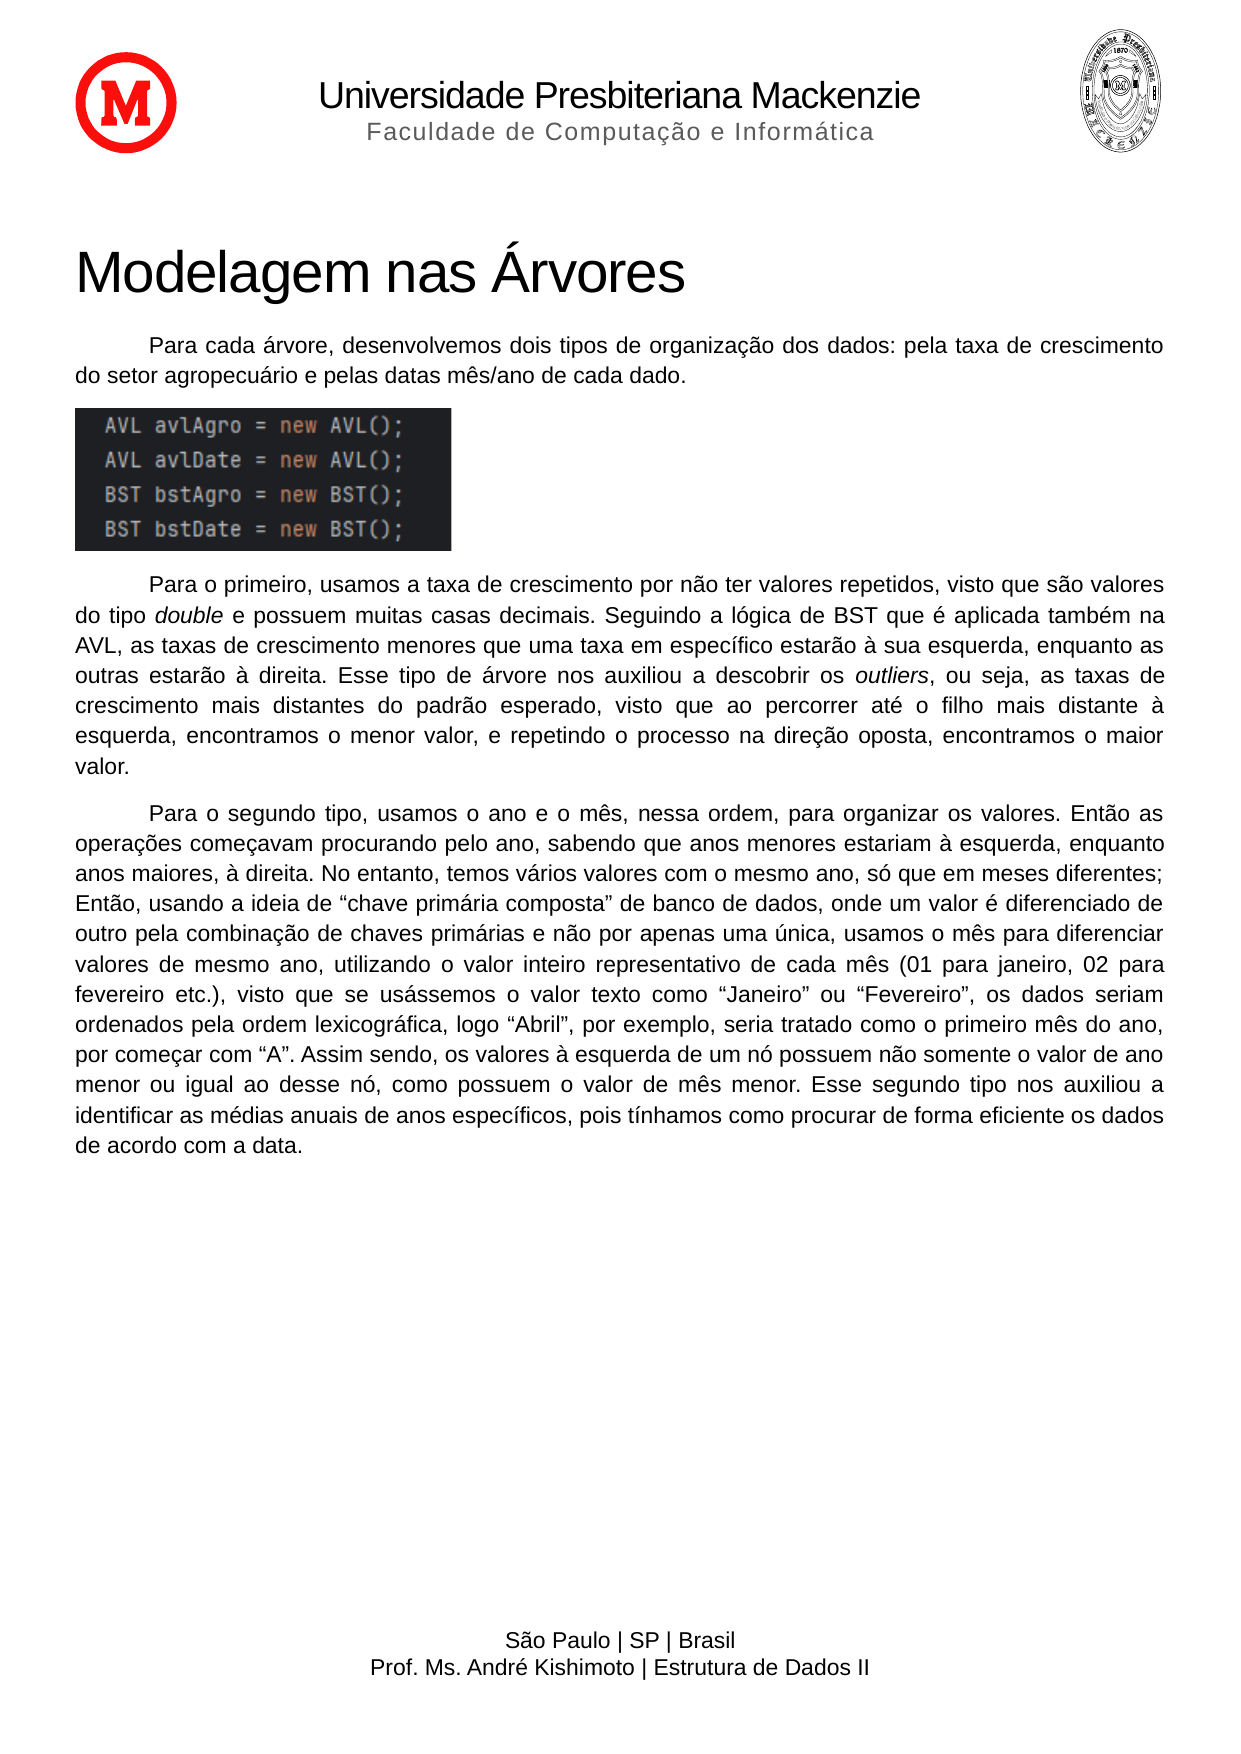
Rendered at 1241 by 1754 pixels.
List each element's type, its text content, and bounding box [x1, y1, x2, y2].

text Para cada árvore, desenvolvemos dois tipos de organização dos dados: pela taxa de crescimento do setor agropecuário e pelas datas mês/ano de cada dado. [75, 332, 1165, 388]
text Modelagem nas Árvores [75, 238, 1165, 305]
text Para o primeiro, usamos a taxa de crescimento por não ter valores repetidos, visto que são valores do tipo double e possuem muitas casas decimais. Seguindo a lógica de BST que é aplicada também na AVL, as taxas de crescimento menores que uma taxa em específico estarão à sua esquerda, enquanto as outras estarão à direita. Esse tipo de árvore nos auxiliou a descobrir os outliers, ou seja, as taxas de crescimento mais distantes do padrão esperado, visto que ao percorrer até o filho mais distante à esquerda, encontramos o menor valor, e repetindo o processo na direção oposta, encontramos o maior valor. [75, 571, 1165, 779]
picture [75, 408, 452, 551]
text Para o segundo tipo, usamos o ano e o mês, nessa ordem, para organizar os valores. Então as operações começavam procurando pelo ano, sabendo que anos menores estariam à esquerda, enquanto anos maiores, à direita. No entanto, temos vários valores com o mesmo ano, só que em meses diferentes; Então, usando a ideia de “chave primária composta” de banco de dados, onde um valor é diferenciado de outro pela combinação de chaves primárias e não por apenas uma única, usamos o mês para diferenciar valores de mesmo ano, utilizando o valor inteiro representativo de cada mês (01 para janeiro, 02 para fevereiro etc.), visto que se usássemos o valor texto como “Janeiro” ou “Fevereiro”, os dados seriam ordenados pela ordem lexicográfica, logo “Abril”, por exemplo, seria tratado como o primeiro mês do ano, por começar com “A”. Assim sendo, os valores à esquerda de um nó possuem não somente o valor de ano menor ou igual ao desse nó, como possuem o valor de mês menor. Esse segundo tipo nos auxiliou a identificar as médias anuais de anos específicos, pois tínhamos como procurar de forma eficiente os dados de acordo com a data. [75, 799, 1165, 1158]
